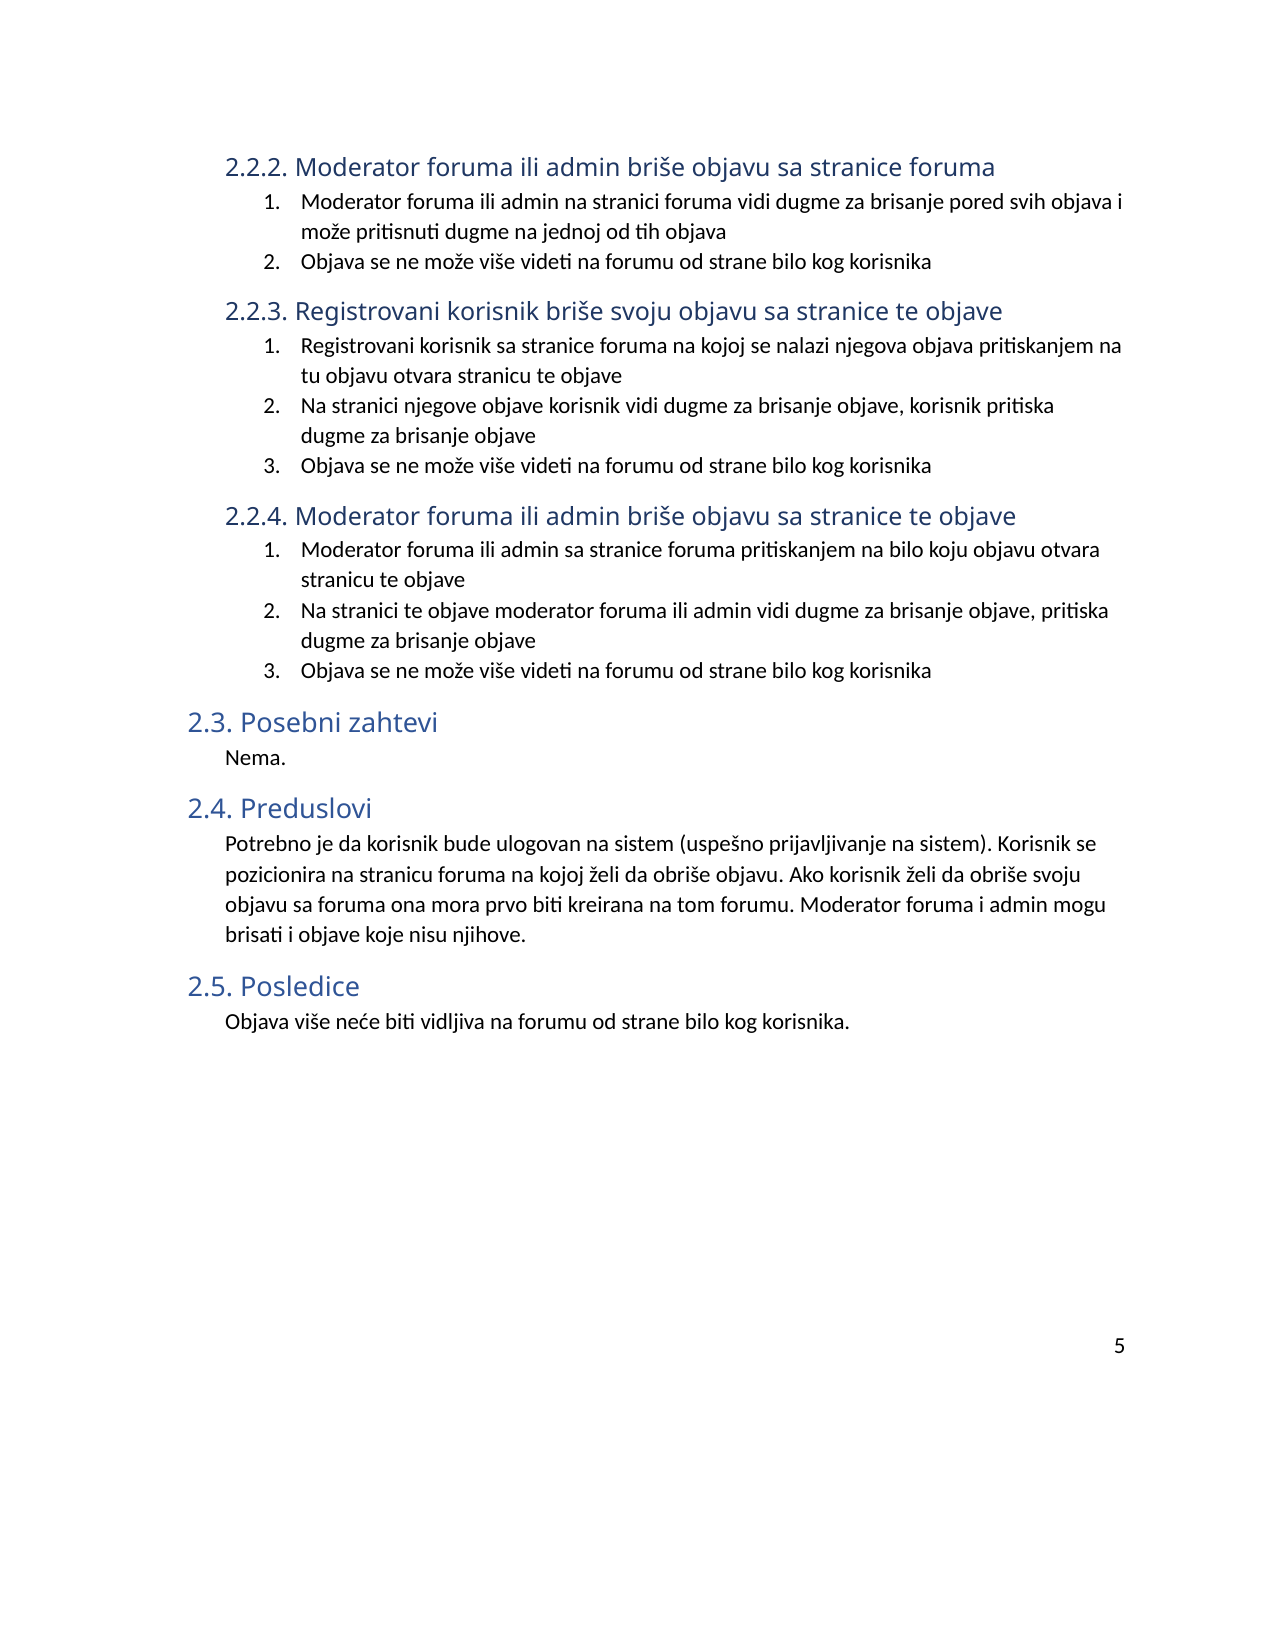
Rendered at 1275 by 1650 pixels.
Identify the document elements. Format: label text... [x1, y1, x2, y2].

list Moderator foruma ili admin sa stranice foruma pritiskanjem na bilo koju objavu otvara stranicu te objave [263, 535, 1125, 593]
subtitle Moderator foruma ili admin briše objavu sa stranice te objave [225, 498, 1125, 533]
list Moderator foruma ili admin na stranici foruma vidi dugme za brisanje pored svih objava i može pritisnuti dugme na jednoj od tih objava [263, 187, 1125, 245]
subtitle Posebni zahtevi [187, 703, 1125, 740]
list Na stranici njegove objave korisnik vidi dugme za brisanje objave, korisnik pritiska dugme za brisanje objave [263, 391, 1125, 449]
subtitle Preduslovi [187, 790, 1125, 827]
text Nema. [150, 743, 1125, 771]
text Objava više neće biti vidljiva na forumu od strane bilo kog korisnika. [150, 1007, 1125, 1035]
subtitle Registrovani korisnik briše svoju objavu sa stranice te objave [225, 294, 1125, 328]
list Na stranici te objave moderator foruma ili admin vidi dugme za brisanje objave, pritiska dugme za brisanje objave [263, 596, 1125, 654]
text Potrebno je da korisnik bude ulogovan na sistem (uspešno prijavljivanje na sistem). Korisnik se pozicionira na stranicu foruma na kojoj želi da obriše objavu. Ako korisnik želi da obriše svoju objavu sa foruma ona mora prvo biti kreirana na tom forumu. Moderator foruma i admin mogu brisati i objave koje nisu njihove. [150, 829, 1125, 948]
list Objava se ne može više videti na forumu od strane bilo kog korisnika [263, 452, 1125, 480]
subtitle Moderator foruma ili admin briše objavu sa stranice foruma [225, 150, 1125, 184]
list Registrovani korisnik sa stranice foruma na kojoj se nalazi njegova objava pritiskanjem na tu objavu otvara stranicu te objave [263, 331, 1125, 389]
list Objava se ne može više videti na forumu od strane bilo kog korisnika [263, 656, 1125, 684]
list Objava se ne može više videti na forumu od strane bilo kog korisnika [263, 247, 1125, 275]
subtitle Posledice [187, 967, 1125, 1004]
